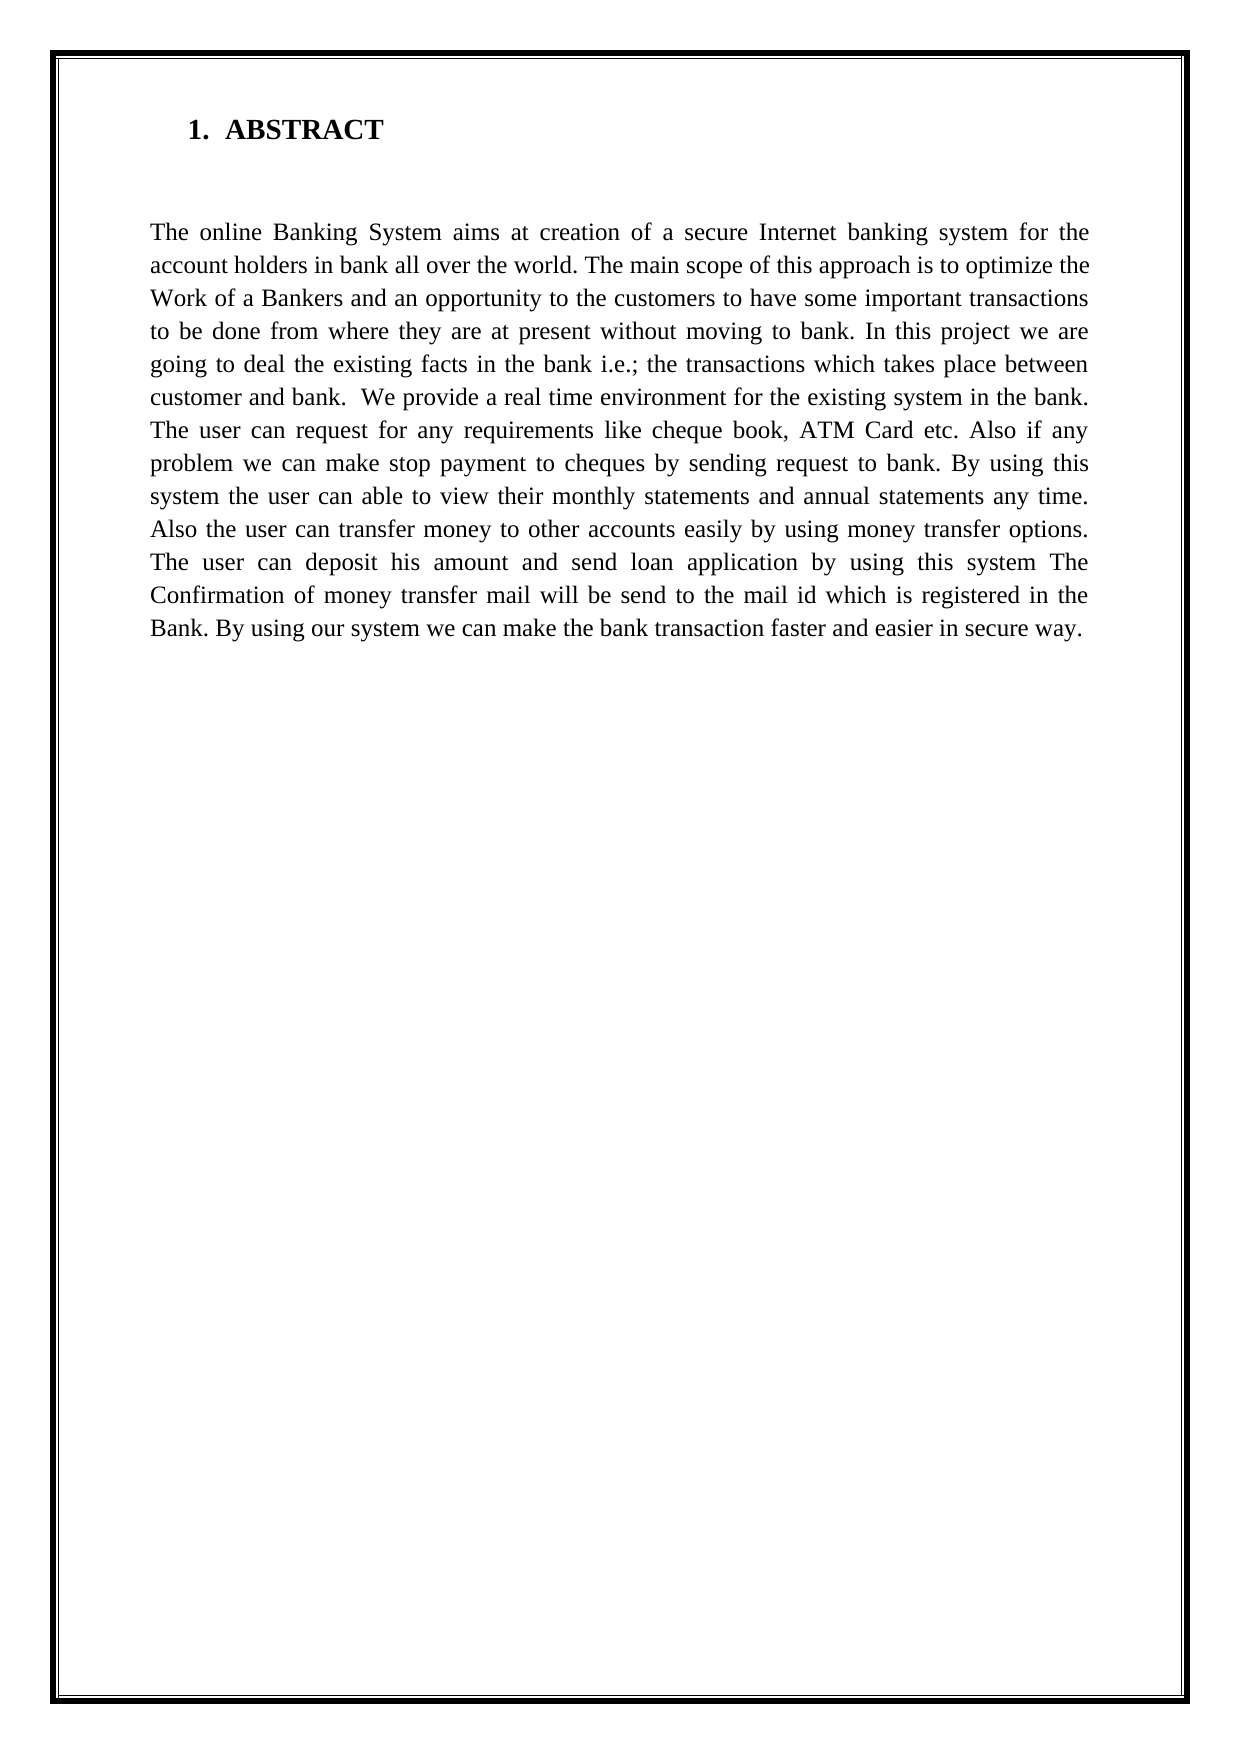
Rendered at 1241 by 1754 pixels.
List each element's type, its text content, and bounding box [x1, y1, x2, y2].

text The online Banking System aims at creation of a secure Internet banking system for the account holders in bank all over the world. The main scope of this approach is to optimize the Work of a Bankers and an opportunity to the customers to have some important transactions to be done from where they are at present without moving to bank. In this project we are going to deal the existing facts in the bank i.e.; the transactions which takes place between customer and bank. We provide a real time environment for the existing system in the bank. The user can request for any requirements like cheque book, ATM Card etc. Also if any problem we can make stop payment to cheques by sending request to bank. By using this system the user can able to view their monthly statements and annual statements any time. Also the user can transfer money to other accounts easily by using money transfer options. The user can deposit his amount and send loan application by using this system The Confirmation of money transfer mail will be send to the mail id which is registered in the Bank. By using our system we can make the bank transaction faster and easier in secure way. [150, 217, 1090, 642]
list ABSTRACT [187, 112, 1090, 146]
